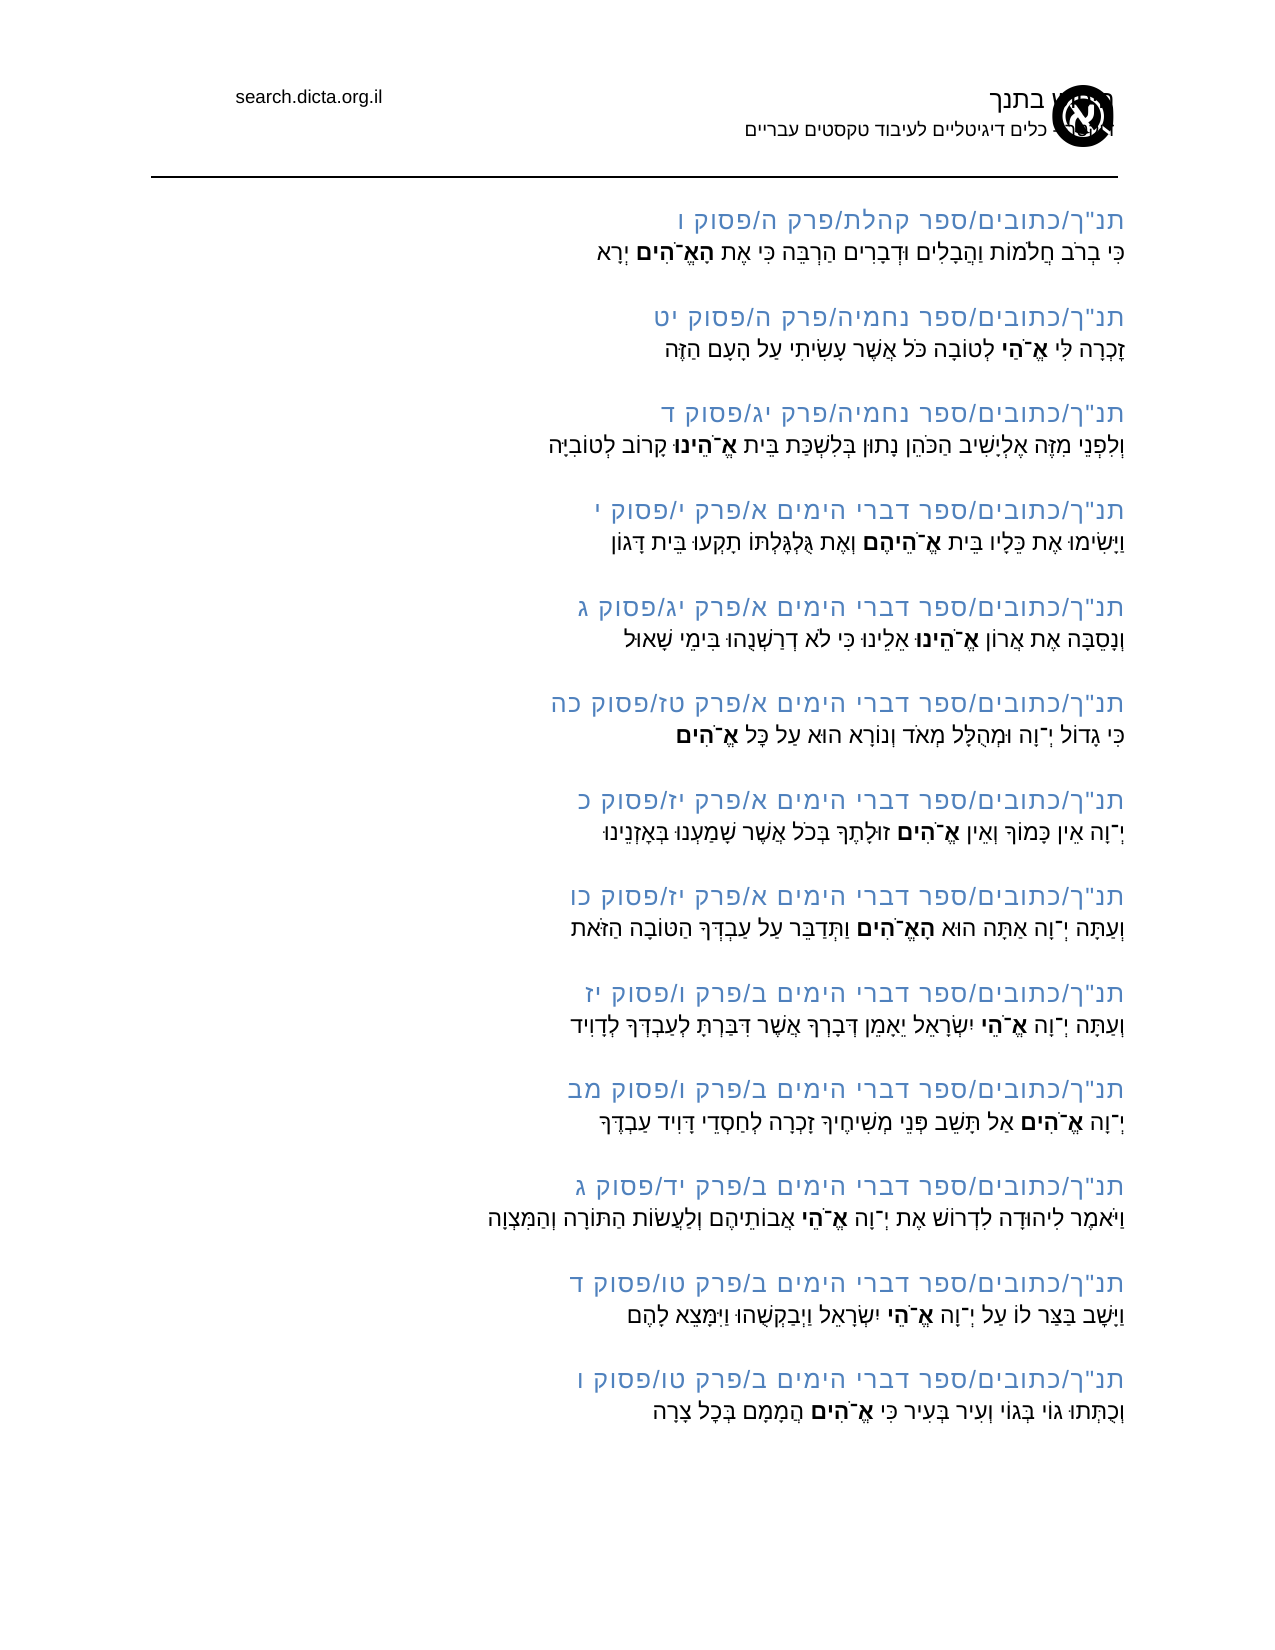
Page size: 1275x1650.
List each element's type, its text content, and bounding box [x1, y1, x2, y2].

text יְ־וָה אֱ־ֹהִים אַל תָּשֵׁב פְּנֵי מְשִׁיחֶיךָ זָכְרָה לְחַסְדֵי דָּוִיד עַבְדֶּךָ [150, 1108, 1125, 1135]
subtitle תנ"ך/כתובים/ספר דברי הימים ב/פרק יד/פסוק ג [150, 1172, 1125, 1201]
subtitle תנ"ך/כתובים/ספר דברי הימים ב/פרק ו/פסוק מב [150, 1075, 1125, 1104]
text וַיָּשׇׁב בַּצַּר לוֹ עַל יְ־וָה אֱ־ֹהֵי יִשְׂרָאֵל וַיְבַקְשֻׁהוּ וַיִּמָּצֵא לָהֶם [150, 1302, 1125, 1328]
text זׇכְרָה לִּי אֱ־ֹהַי לְטוֹבָה כֹּל אֲשֶׁר עָשִׂיתִי עַל הָעָם הַזֶּה [150, 336, 1125, 362]
text כִּי גָדוֹל יְ־וָה וּמְהֻלָּל מְאֹד וְנוֹרָא הוּא עַל כׇּל אֱ־ֹהִים [150, 722, 1125, 748]
text וְעַתָּה יְ־וָה אֱ־ֹהֵי יִשְׂרָאֵל יֵאָמֵן דְּבָרְךָ אֲשֶׁר דִּבַּרְתָּ לְעַבְדְּךָ לְדָוִיד [150, 1012, 1125, 1038]
subtitle תנ"ך/כתובים/ספר נחמיה/פרק יג/פסוק ד [150, 399, 1125, 428]
text כִּי בְרֹב חֲלֹמוֹת וַהֲבָלִים וּדְבָרִים הַרְבֵּה כִּי אֶת הָאֱ־ֹהִים יְרָא [150, 239, 1125, 266]
text וְנָסֵבָּה אֶת אֲרוֹן אֱ־ֹהֵינוּ אֵלֵינוּ כִּי לֹא דְרַשְׁנֻהוּ בִּימֵי שָׁאוּל [150, 626, 1125, 652]
text וַיָּשִׂימוּ אֶת כֵּלָיו בֵּית אֱ־ֹהֵיהֶם וְאֶת גֻּלְגׇּלְתּוֹ תָקְעוּ בֵּית דָּגוֹן [150, 529, 1125, 555]
subtitle תנ"ך/כתובים/ספר דברי הימים ב/פרק טו/פסוק ד [150, 1268, 1125, 1297]
subtitle תנ"ך/כתובים/ספר דברי הימים ב/פרק ו/פסוק יז [150, 979, 1125, 1008]
picture [1052, 85, 1114, 147]
subtitle תנ"ך/כתובים/ספר נחמיה/פרק ה/פסוק יט [150, 303, 1125, 332]
subtitle תנ"ך/כתובים/ספר דברי הימים א/פרק יז/פסוק כו [150, 882, 1125, 911]
text וְעַתָּה יְ־וָה אַתָּה הוּא הָאֱ־ֹהִים וַתְּדַבֵּר עַל עַבְדְּךָ הַטּוֹבָה הַזֹּאת [150, 915, 1125, 942]
text יְ־וָה אֵין כָּמוֹךָ וְאֵין אֱ־ֹהִים זוּלָתֶךָ בְּכֹל אֲשֶׁר שָׁמַעְנוּ בְּאׇזְנֵינוּ [150, 819, 1125, 845]
subtitle תנ"ך/כתובים/ספר דברי הימים ב/פרק טו/פסוק ו [150, 1365, 1125, 1394]
subtitle תנ"ך/כתובים/ספר דברי הימים א/פרק טז/פסוק כה [150, 689, 1125, 718]
subtitle תנ"ך/כתובים/ספר דברי הימים א/פרק יג/פסוק ג [150, 593, 1125, 621]
subtitle תנ"ך/כתובים/ספר קהלת/פרק ה/פסוק ו [150, 206, 1125, 235]
text וַיֹּאמֶר לִיהוּדָה לִדְרוֹשׁ אֶת יְ־וָה אֱ־ֹהֵי אֲבוֹתֵיהֶם וְלַעֲשׂוֹת הַתּוֹרָה וְהַמִּצְוָה [150, 1205, 1125, 1231]
text וְלִפְנֵי מִזֶּה אֶלְיָשִׁיב הַכֹּהֵן נָתוּן בְּלִשְׁכַּת בֵּית אֱ־ֹהֵינוּ קָרוֹב לְטוֹבִיָּה [150, 432, 1125, 459]
text וְכֻתְּתוּ גוֹי בְּגוֹי וְעִיר בְּעִיר כִּי אֱ־ֹהִים הֲמָמָם בְּכׇל צָרָה [150, 1398, 1125, 1424]
subtitle תנ"ך/כתובים/ספר דברי הימים א/פרק י/פסוק י [150, 496, 1125, 525]
subtitle תנ"ך/כתובים/ספר דברי הימים א/פרק יז/פסוק כ [150, 786, 1125, 814]
